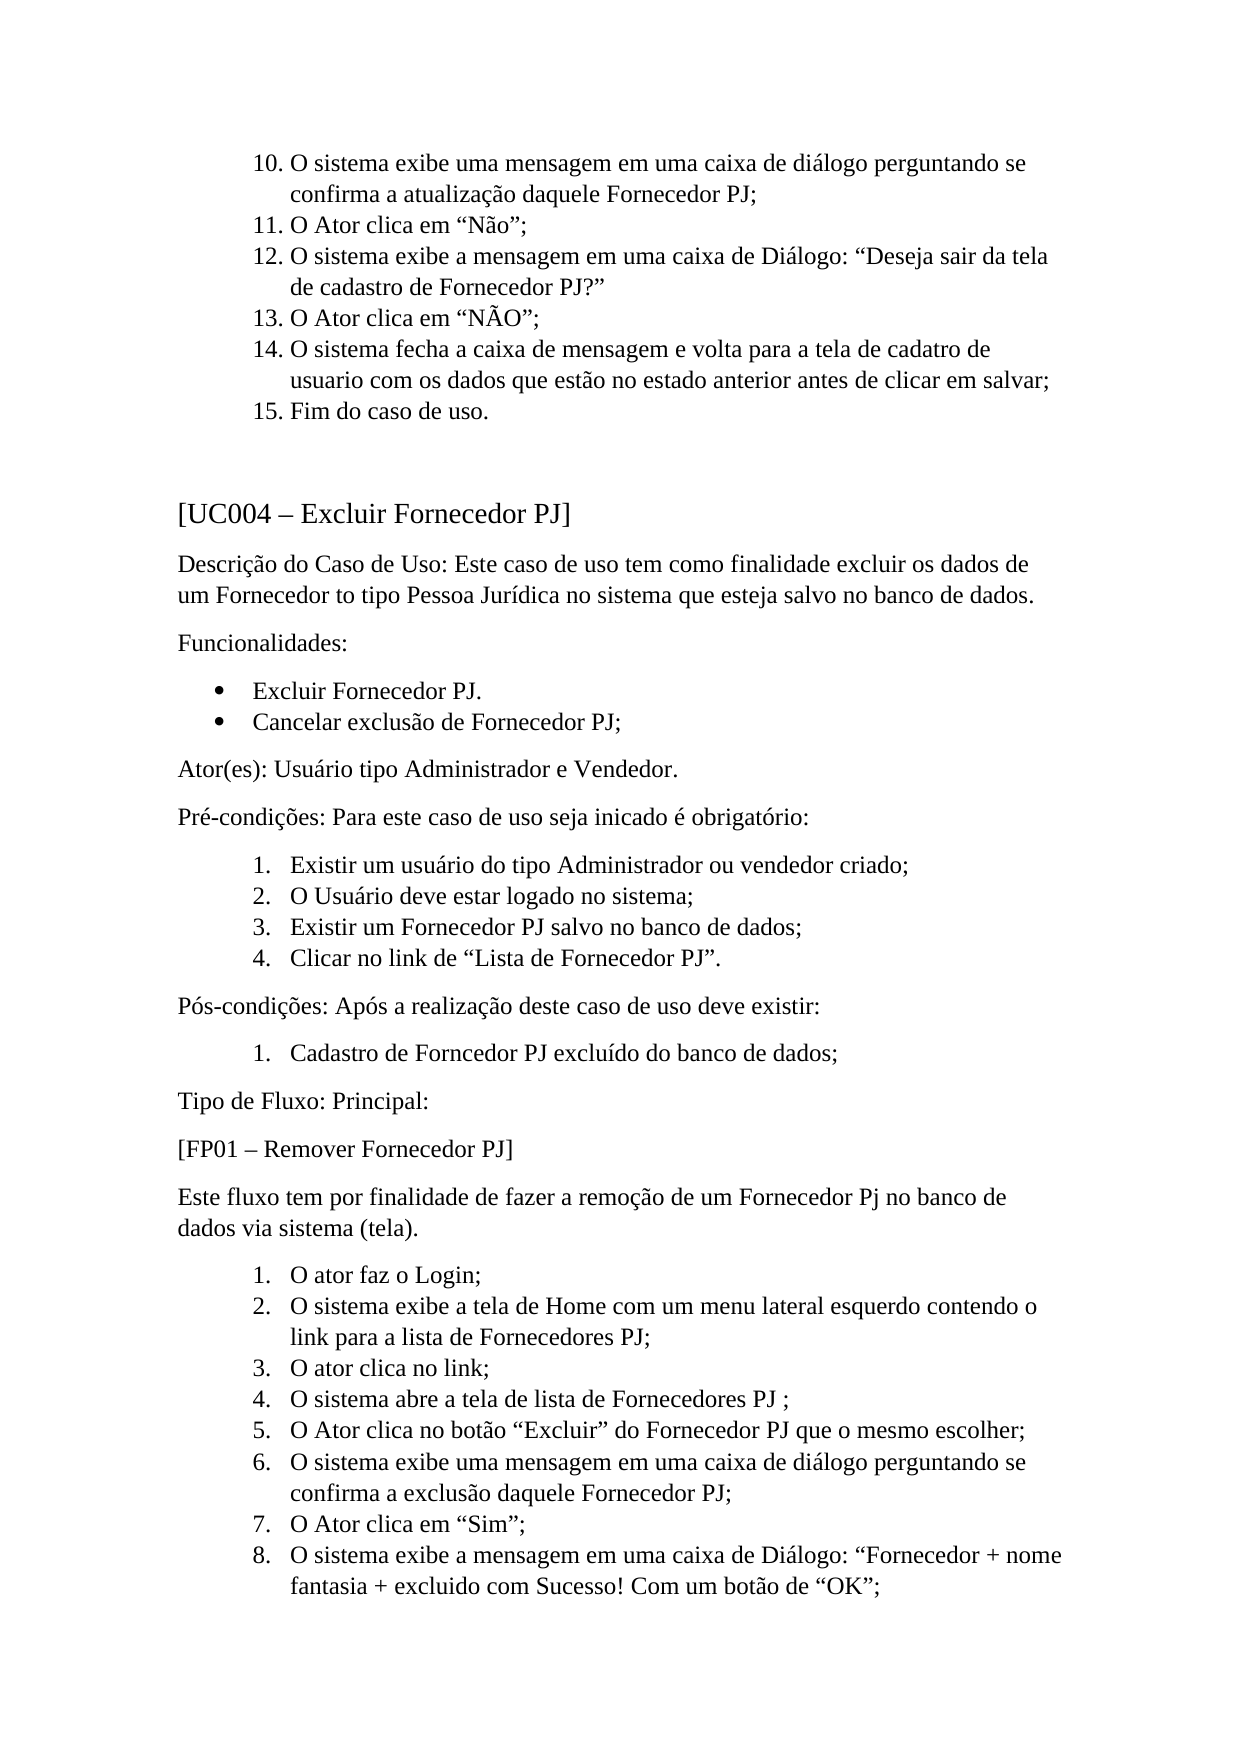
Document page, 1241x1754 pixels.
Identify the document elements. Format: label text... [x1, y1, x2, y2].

list O sistema exibe a mensagem em uma caixa de Diálogo: “Deseja sair da tela de cadastro de Fornecedor PJ?” [252, 241, 1063, 301]
list O Ator clica no botão “Excluir” do Fornecedor PJ que o mesmo escolher; [252, 1416, 1063, 1444]
list O Ator clica em “Sim”; [252, 1509, 1063, 1537]
list O sistema abre a tela de lista de Fornecedores PJ ; [252, 1384, 1063, 1413]
list Excluir Fornecedor PJ. [215, 676, 1063, 704]
list O sistema exibe a mensagem em uma caixa de Diálogo: “Fornecedor + nome fantasia + excluido com Sucesso! Com um botão de “OK”; [252, 1540, 1063, 1599]
text [FP01 – Remover Fornecedor PJ] [177, 1134, 1063, 1163]
list O Ator clica em “NÃO”; [252, 303, 1063, 332]
list Existir um usuário do tipo Administrador ou vendedor criado; [252, 850, 1063, 879]
list Fim do caso de uso. [252, 396, 1063, 425]
list Cadastro de Forncedor PJ excluído do banco de dados; [252, 1038, 1063, 1067]
text Descrição do Caso de Uso: Este caso de uso tem como finalidade excluir os dados de um Fornecedor to tipo Pessoa Jurídica no sistema que esteja salvo no banco de dados. [177, 549, 1063, 609]
list O sistema exibe uma mensagem em uma caixa de diálogo perguntando se confirma a atualização daquele Fornecedor PJ; [252, 148, 1063, 207]
list O sistema exibe a tela de Home com um menu lateral esquerdo contendo o link para a lista de Fornecedores PJ; [252, 1291, 1063, 1351]
list Existir um Fornecedor PJ salvo no banco de dados; [252, 912, 1063, 941]
list O Ator clica em “Não”; [252, 210, 1063, 238]
text [UC004 – Excluir Fornecedor PJ] [177, 496, 1063, 530]
text Pré-condições: Para este caso de uso seja inicado é obrigatório: [177, 802, 1063, 831]
list O Usuário deve estar logado no sistema; [252, 881, 1063, 910]
list Cancelar exclusão de Fornecedor PJ; [215, 707, 1063, 736]
list O sistema fecha a caixa de mensagem e volta para a tela de cadatro de usuario com os dados que estão no estado anterior antes de clicar em salvar; [252, 334, 1063, 394]
text Pós-condições: Após a realização deste caso de uso deve existir: [177, 991, 1063, 1019]
list O ator clica no link; [252, 1353, 1063, 1382]
list O ator faz o Login; [252, 1260, 1063, 1289]
text Funcionalidades: [177, 628, 1063, 657]
text Tipo de Fluxo: Principal: [177, 1086, 1063, 1115]
list O sistema exibe uma mensagem em uma caixa de diálogo perguntando se confirma a exclusão daquele Fornecedor PJ; [252, 1447, 1063, 1506]
text Este fluxo tem por finalidade de fazer a remoção de um Fornecedor Pj no banco de dados via sistema (tela). [177, 1182, 1063, 1241]
list Clicar no link de “Lista de Fornecedor PJ”. [252, 943, 1063, 972]
text Ator(es): Usuário tipo Administrador e Vendedor. [177, 754, 1063, 783]
